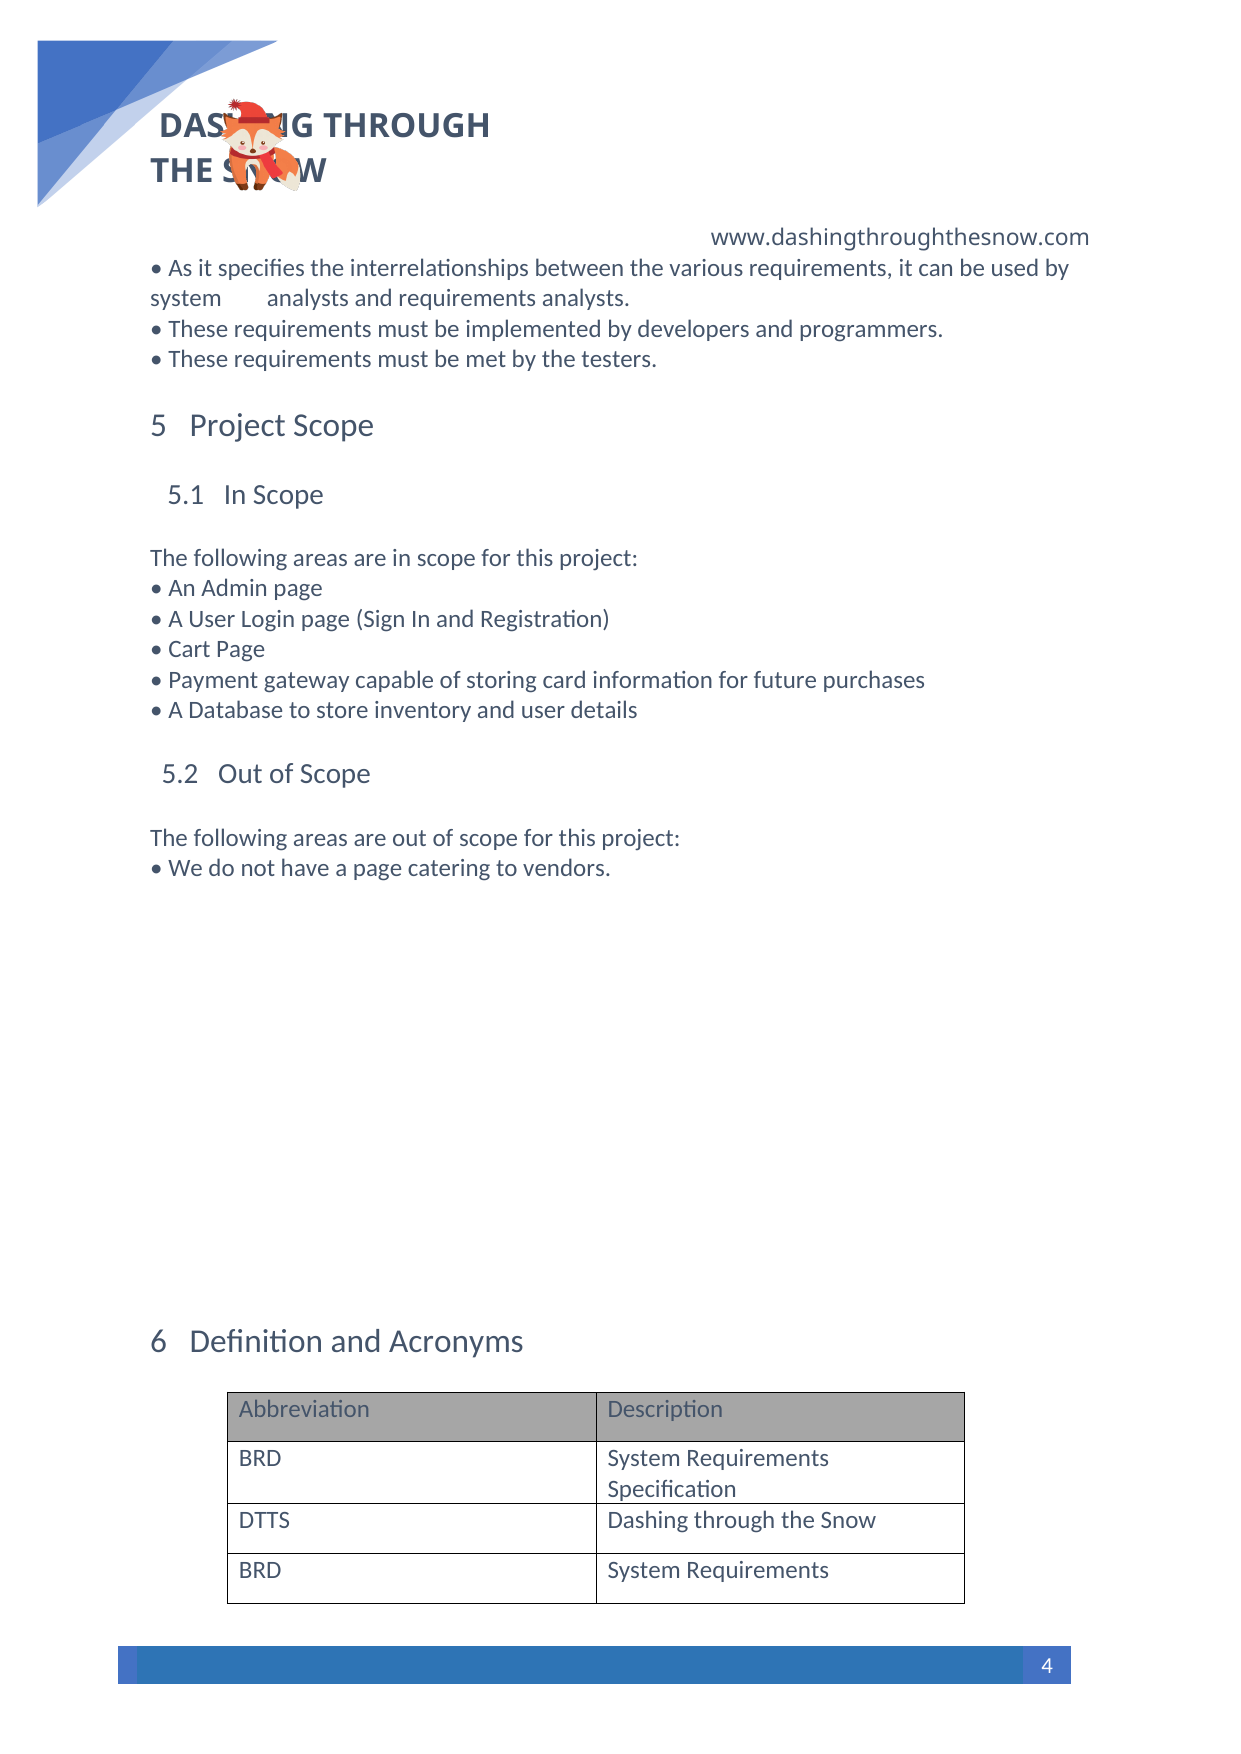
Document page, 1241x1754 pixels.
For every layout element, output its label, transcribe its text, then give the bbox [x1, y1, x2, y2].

text • A Database to store inventory and user details [150, 694, 1090, 725]
text • We do not have a page catering to vendors. [150, 852, 1090, 913]
picture [37, 40, 302, 209]
text • As it specifies the interrelationships between the various requirements, it can be used by system analysts and requirements analysts. [150, 252, 1090, 313]
text • Cart Page [150, 633, 1090, 664]
table_cell Dashing through the Snow [597, 1504, 964, 1553]
text • An Admin page [150, 572, 1090, 603]
text • Payment gateway capable of storing card information for future purchases [150, 664, 1090, 694]
text The following areas are in scope for this project: [150, 542, 1090, 572]
table_header Abbreviation [228, 1393, 596, 1441]
text The following areas are out of scope for this project: [150, 822, 1090, 852]
table_cell BRD [228, 1554, 596, 1602]
table_cell BRD [228, 1442, 596, 1503]
text • A User Login page (Sign In and Registration) [150, 603, 1090, 633]
text 5 Project Scope 5.1 In Scope [150, 404, 1090, 542]
table_cell DTTS [228, 1504, 596, 1553]
text 6 Definition and Acronyms [150, 1320, 1090, 1392]
text • These requirements must be met by the testers. [150, 343, 1090, 404]
table_cell System Requirements Specification [597, 1442, 964, 1503]
text • These requirements must be implemented by developers and programmers. [150, 313, 1090, 343]
text 5.2 Out of Scope [150, 756, 1090, 791]
table_cell System Requirements Specification [597, 1554, 964, 1602]
table_header Description [597, 1393, 964, 1441]
